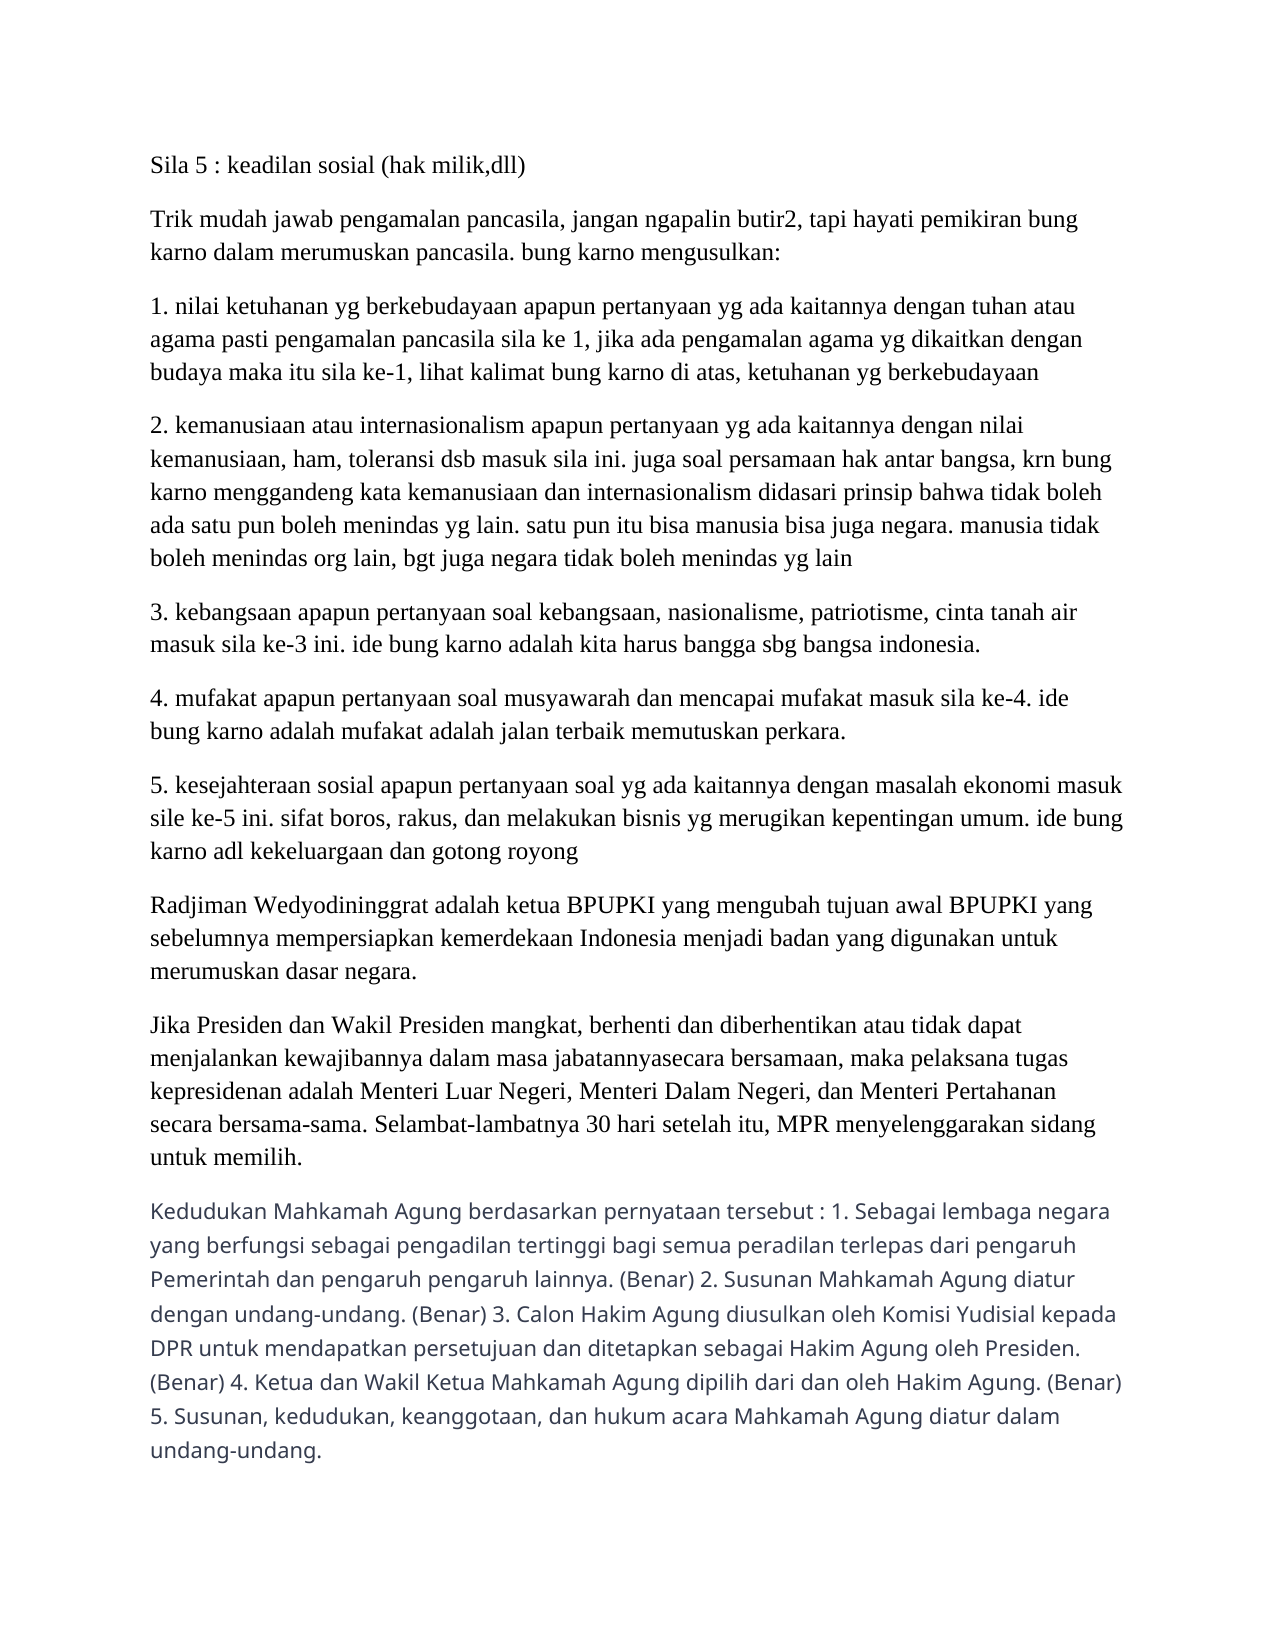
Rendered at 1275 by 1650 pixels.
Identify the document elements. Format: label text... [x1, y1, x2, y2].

text 3. kebangsaan apapun pertanyaan soal kebangsaan, nasionalisme, patriotisme, cinta tanah air masuk sila ke-3 ini. ide bung karno adalah kita harus bangga sbg bangsa indonesia. [150, 597, 1125, 658]
text Sila 5 : keadilan sosial (hak milik,dll) [150, 150, 1125, 179]
text 5. kesejahteraan sosial apapun pertanyaan soal yg ada kaitannya dengan masalah ekonomi masuk sile ke-5 ini. sifat boros, rakus, dan melakukan bisnis yg merugikan kepentingan umum. ide bung karno adl kekeluargaan dan gotong royong [150, 770, 1125, 865]
text Trik mudah jawab pengamalan pancasila, jangan ngapalin butir2, tapi hayati pemikiran bung karno dalam merumuskan pancasila. bung karno mengusulkan: [150, 204, 1125, 266]
text Kedudukan Mahkamah Agung berdasarkan pernyataan tersebut : 1. Sebagai lembaga negara yang berfungsi sebagai pengadilan tertinggi bagi semua peradilan terlepas dari pengaruh Pemerintah dan pengaruh pengaruh lainnya. (Benar) 2. Susunan Mahkamah Agung diatur dengan undang-undang. (Benar) 3. Calon Hakim Agung diusulkan oleh Komisi Yudisial kepada DPR untuk mendapatkan persetujuan dan ditetapkan sebagai Hakim Agung oleh Presiden. (Benar) 4. Ketua dan Wakil Ketua Mahkamah Agung dipilih dari dan oleh Hakim Agung. (Benar) 5. Susunan, kedudukan, keanggotaan, dan hukum acara Mahkamah Agung diatur dalam undang-undang. [150, 1196, 1125, 1465]
text 2. kemanusiaan atau internasionalism apapun pertanyaan yg ada kaitannya dengan nilai kemanusiaan, ham, toleransi dsb masuk sila ini. juga soal persamaan hak antar bangsa, krn bung karno menggandeng kata kemanusiaan dan internasionalism didasari prinsip bahwa tidak boleh ada satu pun boleh menindas yg lain. satu pun itu bisa manusia bisa juga negara. manusia tidak boleh menindas org lain, bgt juga negara tidak boleh menindas yg lain [150, 411, 1125, 571]
text Radjiman Wedyodininggrat adalah ketua BPUPKI yang mengubah tujuan awal BPUPKI yang sebelumnya mempersiapkan kemerdekaan Indonesia menjadi badan yang digunakan untuk merumuskan dasar negara. [150, 890, 1125, 985]
text Jika Presiden dan Wakil Presiden mangkat, berhenti dan diberhentikan atau tidak dapat menjalankan kewajibannya dalam masa jabatannyasecara bersamaan, maka pelaksana tugas kepresidenan adalah Menteri Luar Negeri, Menteri Dalam Negeri, dan Menteri Pertahanan secara bersama-sama. Selambat-lambatnya 30 hari setelah itu, MPR menyelenggarakan sidang untuk memilih. [150, 1010, 1125, 1171]
text 4. mufakat apapun pertanyaan soal musyawarah dan mencapai mufakat masuk sila ke-4. ide bung karno adalah mufakat adalah jalan terbaik memutuskan perkara. [150, 683, 1125, 745]
text 1. nilai ketuhanan yg berkebudayaan apapun pertanyaan yg ada kaitannya dengan tuhan atau agama pasti pengamalan pancasila sila ke 1, jika ada pengamalan agama yg dikaitkan dengan budaya maka itu sila ke-1, lihat kalimat bung karno di atas, ketuhanan yg berkebudayaan [150, 291, 1125, 386]
